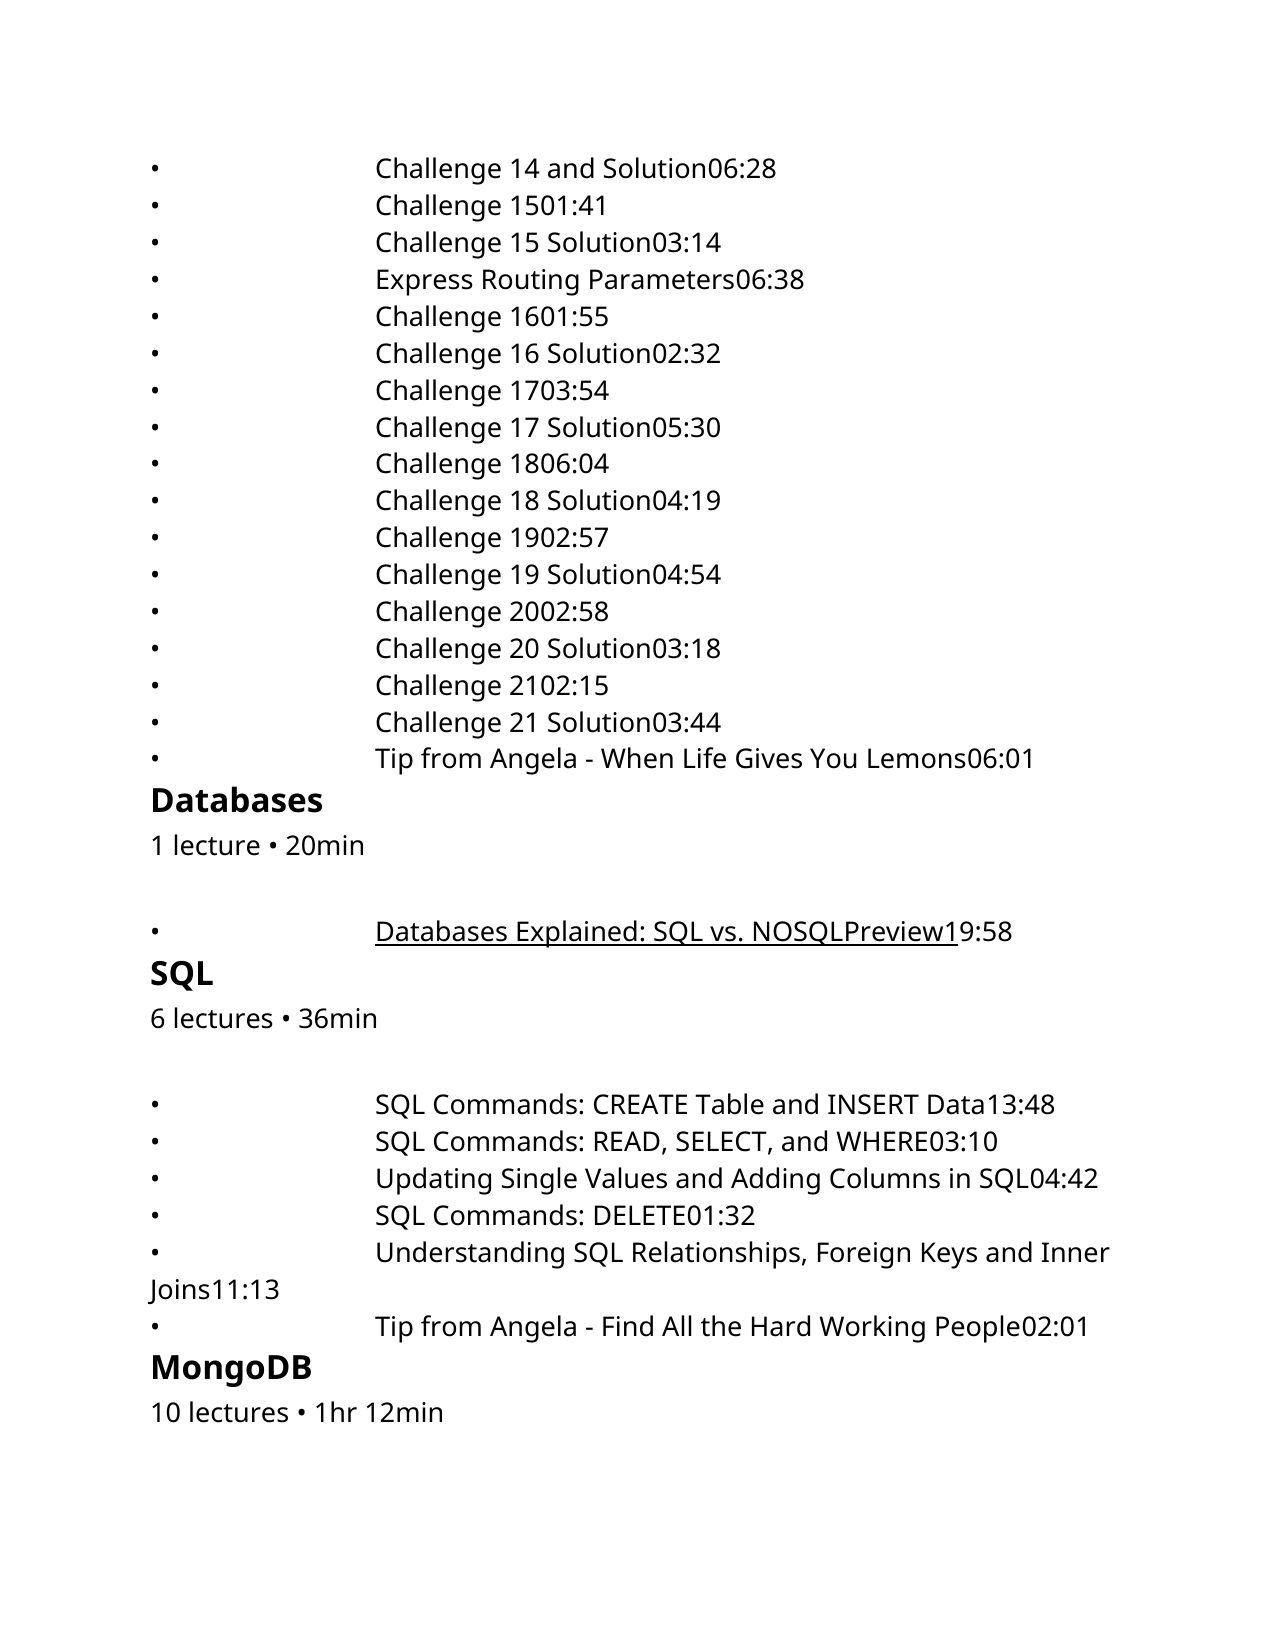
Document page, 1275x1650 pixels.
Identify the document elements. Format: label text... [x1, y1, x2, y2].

list Challenge 15 01:41 [150, 187, 1125, 224]
list Express Routing Parameters 06:38 [150, 261, 1125, 297]
list Challenge 21 02:15 [150, 666, 1125, 703]
list Understanding SQL Relationships, Foreign Keys and Inner Joins 11:13 [150, 1233, 1125, 1307]
text MongoDB [150, 1344, 1125, 1389]
text 10 lectures • 1hr 12min [150, 1393, 1125, 1430]
list Challenge 21 Solution 03:44 [150, 703, 1125, 740]
text 1 lecture • 20min [150, 826, 1125, 863]
list SQL Commands: CREATE Table and INSERT Data 13:48 [150, 1086, 1125, 1123]
list Challenge 16 01:55 [150, 297, 1125, 334]
list Challenge 15 Solution 03:14 [150, 224, 1125, 261]
text Databases [150, 777, 1125, 822]
text 6 lectures • 36min [150, 999, 1125, 1036]
list Challenge 14 and Solution 06:28 [150, 150, 1125, 187]
list Challenge 19 Solution 04:54 [150, 556, 1125, 592]
list Challenge 16 Solution 02:32 [150, 334, 1125, 371]
list Challenge 17 Solution 05:30 [150, 408, 1125, 445]
list Tip from Angela - Find All the Hard Working People 02:01 [150, 1307, 1125, 1344]
list Tip from Angela - When Life Gives You Lemons 06:01 [150, 740, 1125, 777]
text SQL [150, 950, 1125, 995]
list Challenge 20 Solution 03:18 [150, 629, 1125, 666]
list Databases Explained: SQL vs. NOSQL Preview 19:58 [150, 913, 1125, 950]
list Challenge 20 02:58 [150, 592, 1125, 629]
list Challenge 19 02:57 [150, 519, 1125, 556]
list Challenge 18 06:04 [150, 445, 1125, 482]
list Challenge 17 03:54 [150, 371, 1125, 408]
list SQL Commands: READ, SELECT, and WHERE 03:10 [150, 1123, 1125, 1159]
list Challenge 18 Solution 04:19 [150, 482, 1125, 519]
list Updating Single Values and Adding Columns in SQL 04:42 [150, 1159, 1125, 1196]
list SQL Commands: DELETE 01:32 [150, 1196, 1125, 1233]
